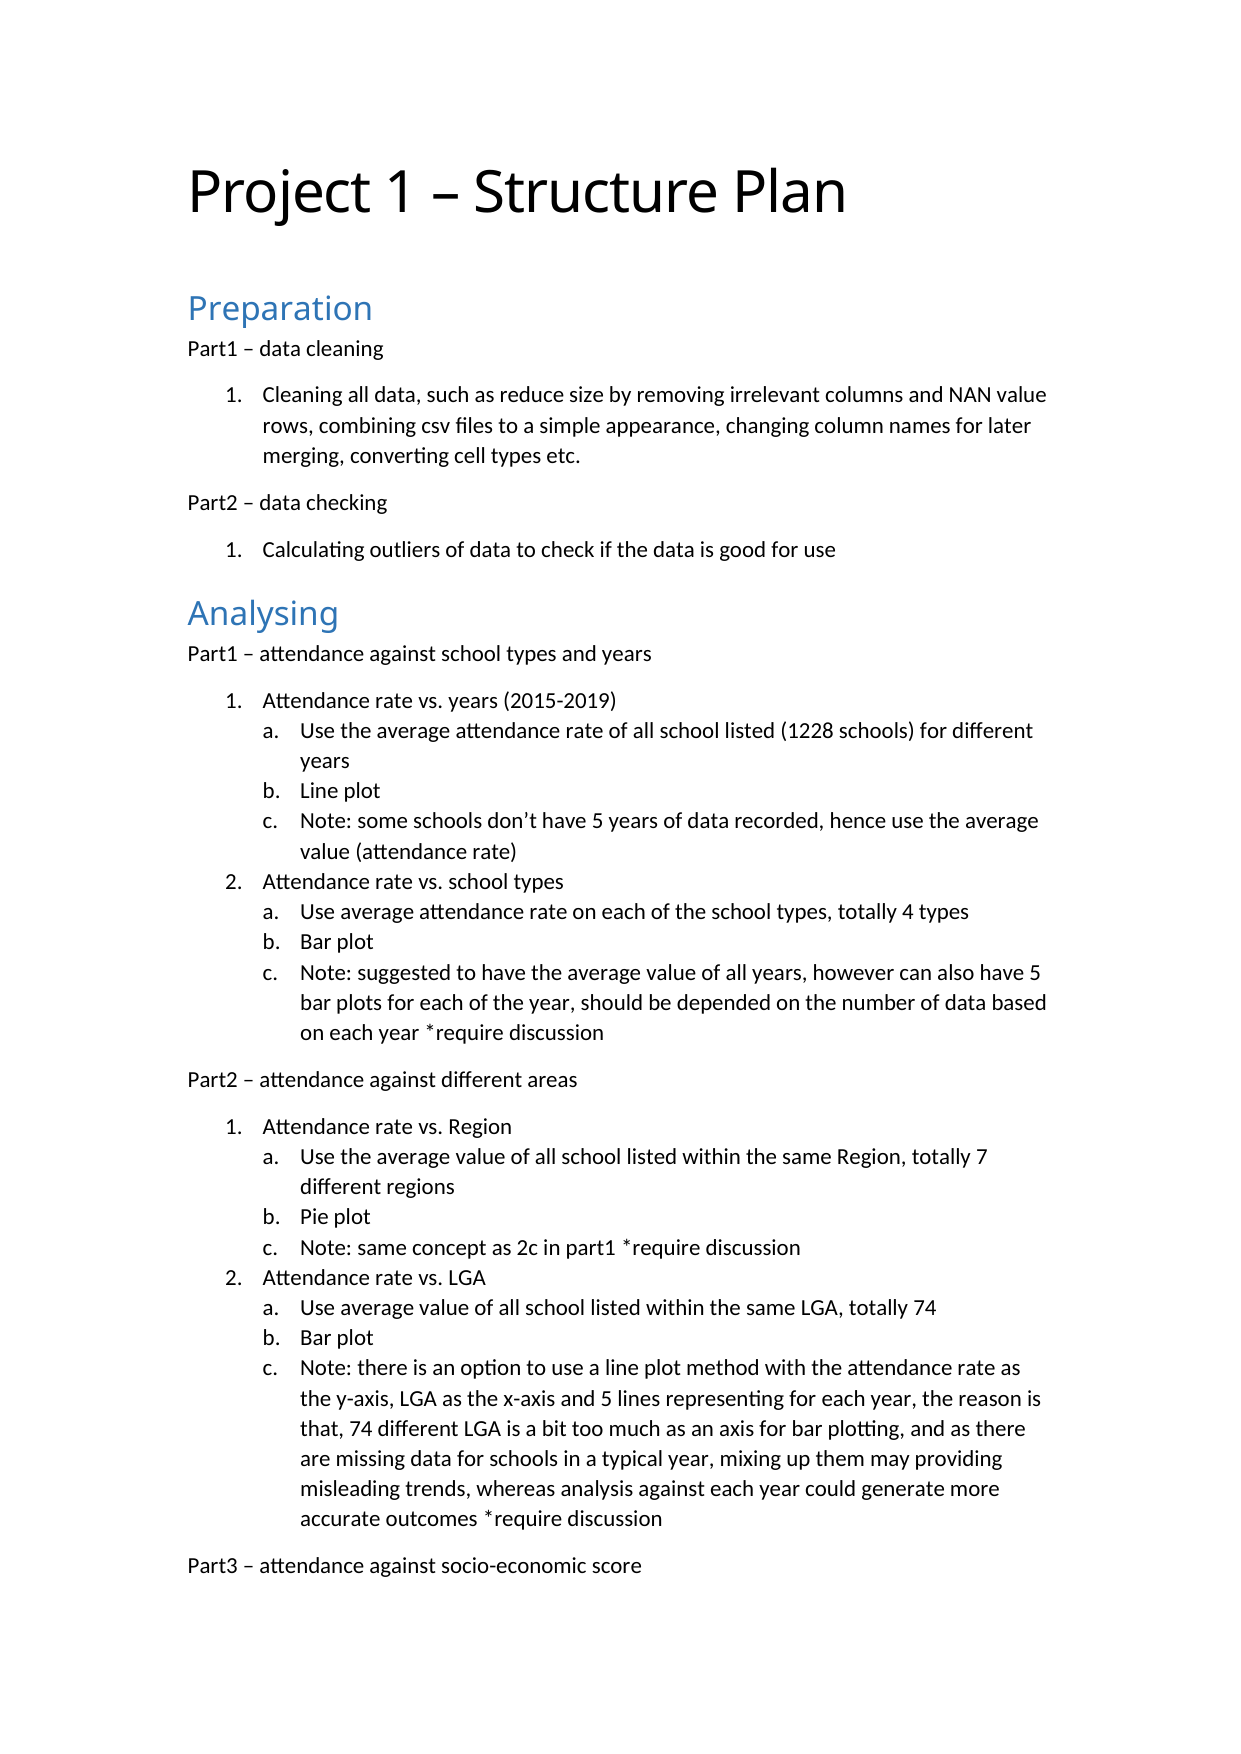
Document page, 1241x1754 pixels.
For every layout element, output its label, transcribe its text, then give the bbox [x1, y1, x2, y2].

list Note: suggested to have the average value of all years, however can also have 5 bar plots for each of the year, should be depended on the number of data based on each year *require discussion [262, 958, 1053, 1046]
list Use average value of all school listed within the same LGA, totally 74 [262, 1293, 1053, 1321]
list Attendance rate vs. years (2015-2019) [225, 686, 1053, 714]
list Attendance rate vs. school types [225, 867, 1053, 895]
list Cleaning all data, such as reduce size by removing irrelevant columns and NAN value rows, combining csv files to a simple appearance, changing column names for later merging, converting cell types etc. [225, 381, 1053, 469]
list Bar plot [262, 1323, 1053, 1351]
list Use the average value of all school listed within the same Region, totally 7 different regions [262, 1142, 1053, 1200]
text Part3 – attendance against socio-economic score [187, 1551, 1053, 1579]
list Note: some schools don’t have 5 years of data recorded, hence use the average value (attendance rate) [262, 807, 1053, 865]
list Use average attendance rate on each of the school types, totally 4 types [262, 897, 1053, 925]
text Part1 – attendance against school types and years [187, 639, 1053, 667]
list Pie plot [262, 1202, 1053, 1230]
list Attendance rate vs. LGA [225, 1263, 1053, 1291]
list Note: there is an option to use a line plot method with the attendance rate as the y-axis, LGA as the x-axis and 5 lines representing for each year, the reason is that, 74 different LGA is a bit too much as an axis for bar plotting, and as there are missing data for schools in a typical year, mixing up them may providing misleading trends, whereas analysis against each year could generate more accurate outcomes *require discussion [262, 1353, 1053, 1532]
text Part2 – attendance against different areas [187, 1065, 1053, 1093]
text Part1 – data cleaning [187, 334, 1053, 362]
list Bar plot [262, 927, 1053, 955]
list Note: same concept as 2c in part1 *require discussion [262, 1233, 1053, 1261]
list Line plot [262, 776, 1053, 804]
title Project 1 – Structure Plan [187, 150, 1053, 229]
list Use the average attendance rate of all school listed (1228 schools) for different years [262, 716, 1053, 774]
list Calculating outliers of data to check if the data is good for use [225, 535, 1053, 563]
list Attendance rate vs. Region [225, 1112, 1053, 1140]
text Part2 – data checking [187, 488, 1053, 516]
subtitle Preparation [187, 285, 1053, 330]
subtitle Analysing [187, 590, 1053, 635]
